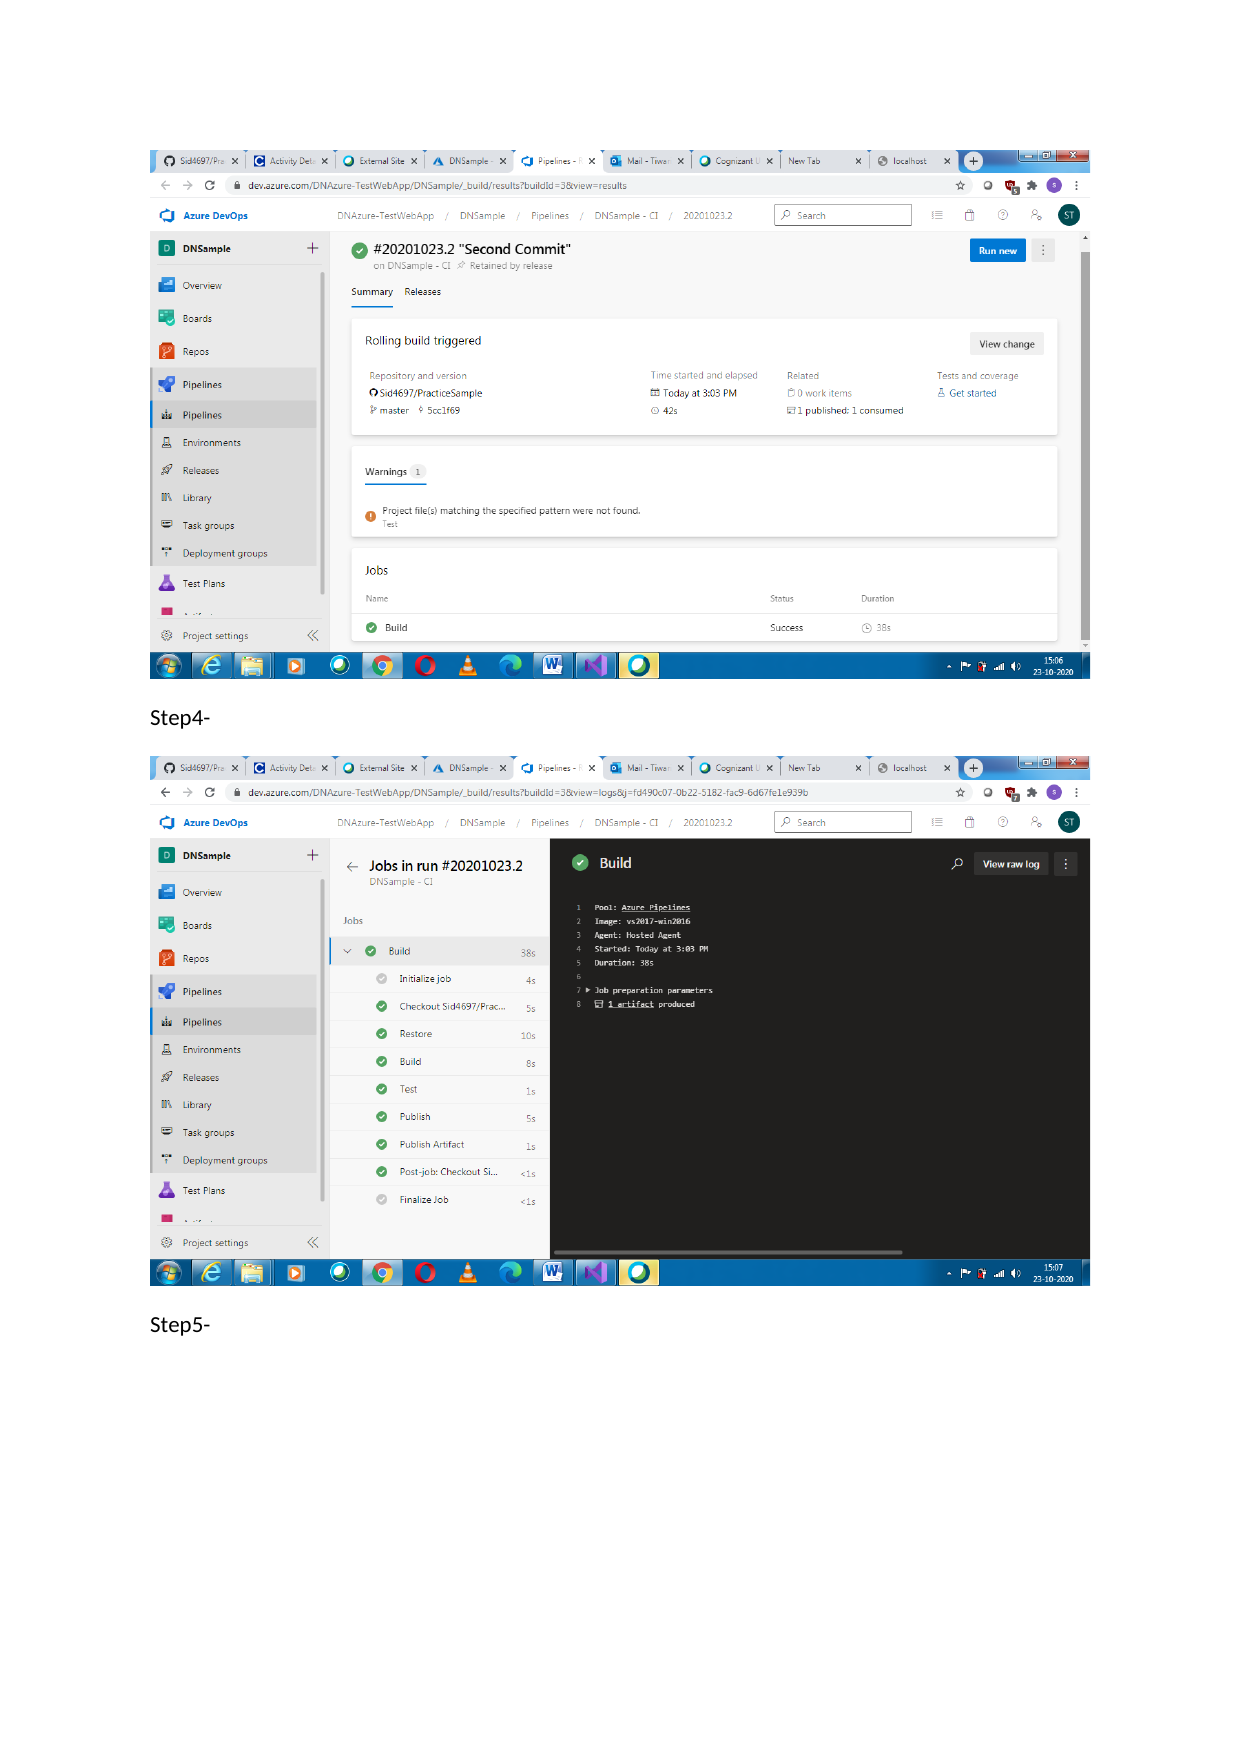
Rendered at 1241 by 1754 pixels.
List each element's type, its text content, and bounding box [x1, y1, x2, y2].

text Step5- [150, 1310, 1090, 1338]
text Step4- [150, 703, 1090, 732]
picture [150, 756, 1091, 1286]
picture [150, 150, 1091, 679]
